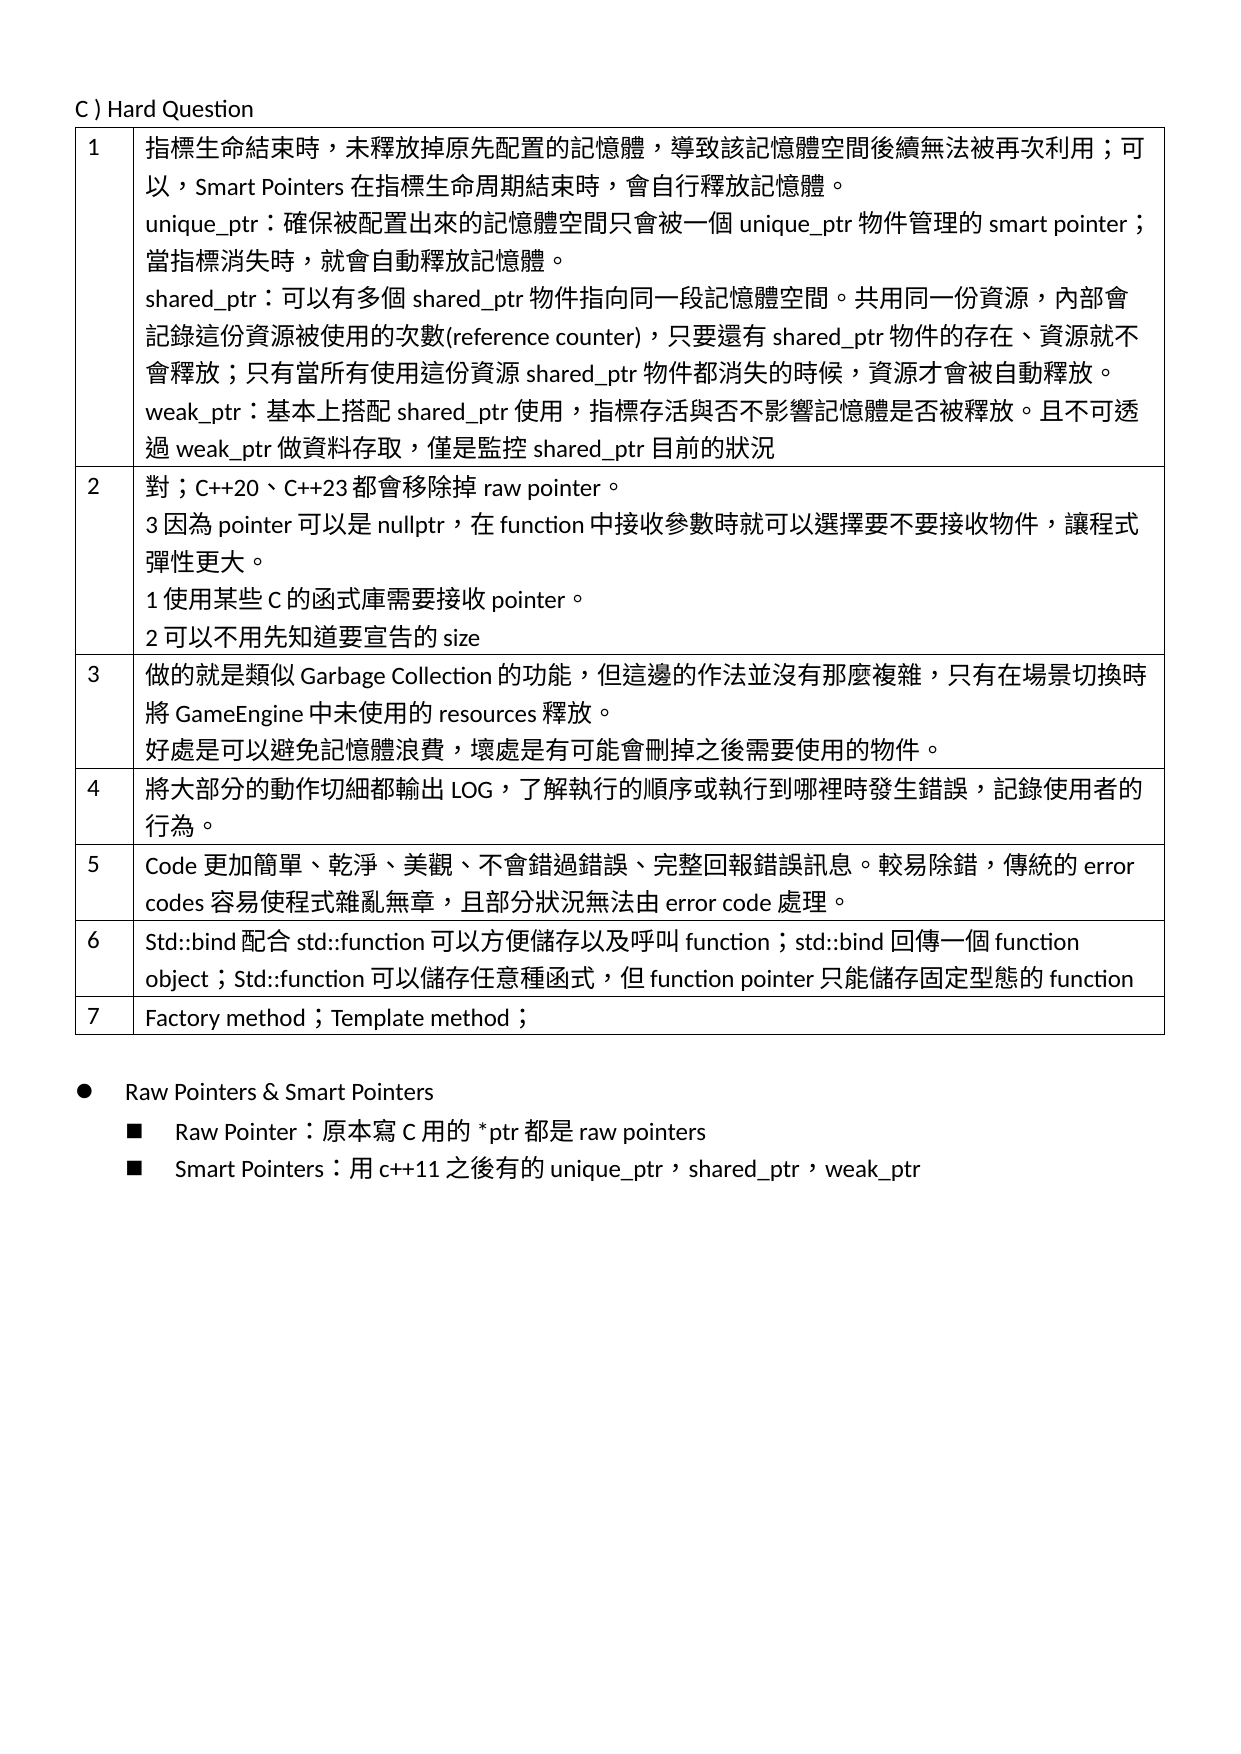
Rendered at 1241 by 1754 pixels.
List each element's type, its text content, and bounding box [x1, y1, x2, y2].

table_cell 7 [76, 997, 133, 1034]
list Raw Pointers & Smart Pointers [75, 1073, 1165, 1110]
table_header 指標生命結束時，未釋放掉原先配置的記憶體，導致該記憶體空間後續無法被再次利用；可以，Smart Pointers 在指標生命周期結束時，會自行釋放記憶體。 unique_ptr：確保被配置出來的記憶體空間只會被一個 unique_ptr 物件管理的 smart pointer；當指標消失時，就會自動釋放記憶體。 shared_ptr：可以有多個 shared_ptr 物件指向同一段記憶體空間。共用同一份資源，內部會記錄這份資源被使用的次數(reference counter)，只要還有 shared_ptr 物件的存在、資源就不會釋放；只有當所有使用這份資源 shared_ptr 物件都消失的時候，資源才會被自動釋放。 weak_ptr：基本上搭配 shared_ptr 使用，指標存活與否不影響記憶體是否被釋放。且不可透過 weak_ptr 做資料存取，僅是監控 shared_ptr 目前的狀況 [134, 128, 1164, 466]
table_cell 2 [76, 467, 133, 654]
list Raw Pointer：原本寫C用的 *ptr都是raw pointers [125, 1110, 1165, 1148]
table_cell 做的就是類似Garbage Collection的功能，但這邊的作法並沒有那麼複雜，只有在場景切換時將GameEngine中未使用的resources 釋放。 好處是可以避免記憶體浪費，壞處是有可能會刪掉之後需要使用的物件。 [134, 655, 1164, 768]
table_cell 6 [76, 921, 133, 996]
table_cell 3 [76, 655, 133, 768]
text C ) Hard Question [75, 89, 1165, 127]
table_cell Code 更加簡單、乾淨、美觀、不會錯過錯誤、完整回報錯誤訊息。較易除錯，傳統的 error codes 容易使程式雜亂無章，且部分狀況無法由 error code 處理。 [134, 845, 1164, 920]
table_cell 對；C++20、C++23都會移除掉 raw pointer。 3因為pointer可以是nullptr，在function中接收參數時就可以選擇要不要接收物件，讓程式彈性更大。 1使用某些C的函式庫需要接收pointer。 2可以不用先知道要宣告的size [134, 467, 1164, 654]
table_cell 將大部分的動作切細都輸出 LOG，了解執行的順序或執行到哪裡時發生錯誤，記錄使用者的行為。 [134, 769, 1164, 844]
table_header 1 [76, 128, 133, 466]
list Smart Pointers：用c++11之後有的unique_ptr，shared_ptr，weak_ptr [125, 1148, 1165, 1185]
table_cell 4 [76, 769, 133, 844]
table_cell 5 [76, 845, 133, 920]
table_cell Factory method；Template method； [134, 997, 1164, 1034]
table_cell Std::bind配合std::function可以方便儲存以及呼叫function；std::bind 回傳一個function object；Std::function可以儲存任意種函式，但function pointer只能儲存固定型態的function [134, 921, 1164, 996]
